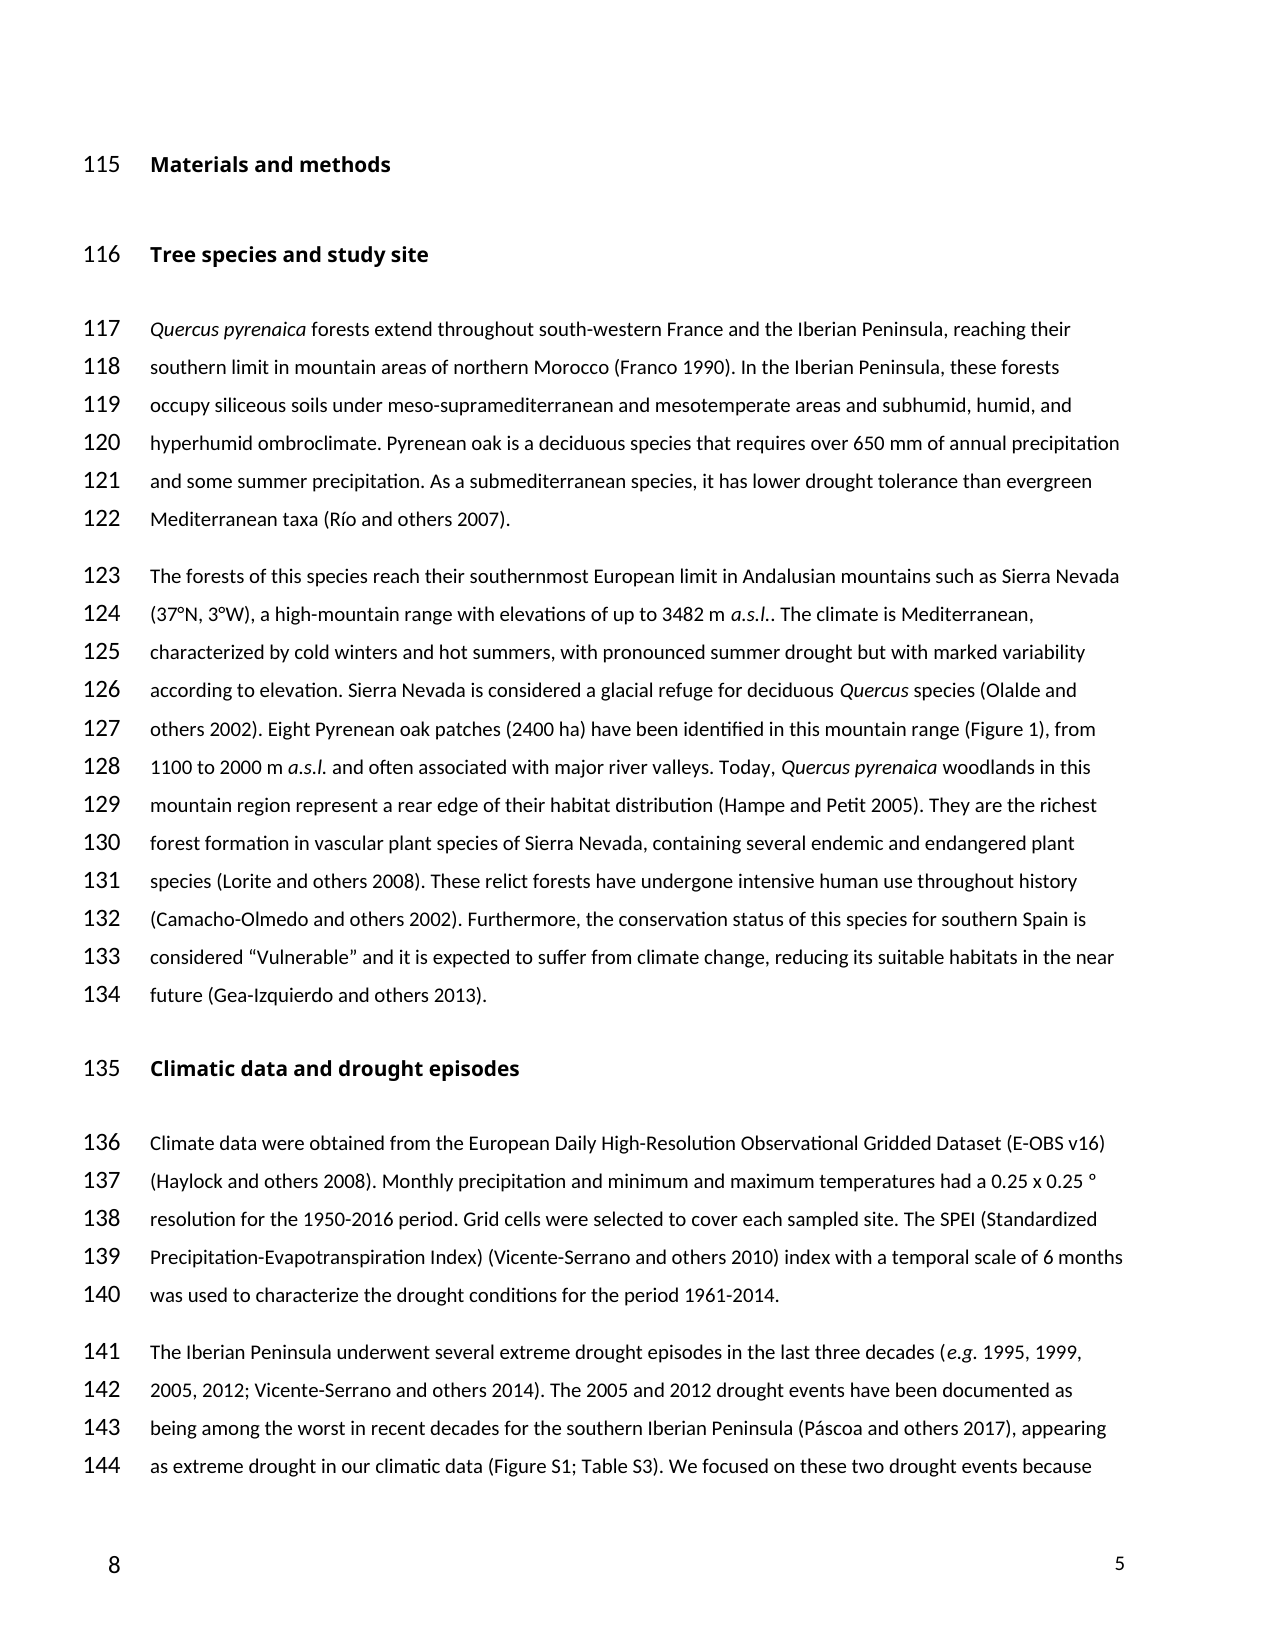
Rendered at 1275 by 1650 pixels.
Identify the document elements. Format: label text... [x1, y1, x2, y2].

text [150, 1339, 1125, 1479]
subtitle Materials and methods [150, 150, 1125, 178]
text Quercus pyrenaica forests extend throughout south-western France and the Iberian Peninsula, reaching their southern limit in mountain areas of northern Morocco (Franco 1990). In the Iberian Peninsula, these forests occupy siliceous soils under meso-supramediterranean and mesotemperate areas and subhumid, humid, and hyperhumid ombroclimate. Pyrenean oak is a deciduous species that requires over 650 mm of annual precipitation and some summer precipitation. As a submediterranean species, it has lower drought tolerance than evergreen Mediterranean taxa (Río and others 2007). [150, 316, 1125, 532]
text The forests of this species reach their southernmost European limit in Andalusian mountains such as Sierra Nevada (37°N, 3°W), a high-mountain range with elevations of up to 3482 m a.s.l.. The climate is Mediterranean, characterized by cold winters and hot summers, with pronounced summer drought but with marked variability according to elevation. Sierra Nevada is considered a glacial refuge for deciduous Quercus species (Olalde and others 2002). Eight Pyrenean oak patches (2400 ha) have been identified in this mountain range (Figure 1), from 1100 to 2000 m a.s.l. and often associated with major river valleys. Today, Quercus pyrenaica woodlands in this mountain region represent a rear edge of their habitat distribution (Hampe and Petit 2005). They are the richest forest formation in vascular plant species of Sierra Nevada, containing several endemic and endangered plant species (Lorite and others 2008). These relict forests have undergone intensive human use throughout history (Camacho-Olmedo and others 2002). Furthermore, the conservation status of this species for southern Spain is considered “Vulnerable” and it is expected to suffer from climate change, reducing its suitable habitats in the near future (Gea-Izquierdo and others 2013). [150, 563, 1125, 1008]
subtitle Tree species and study site [150, 240, 1125, 269]
subtitle Climatic data and drought episodes [150, 1054, 1125, 1083]
text Climate data were obtained from the European Daily High-Resolution Observational Gridded Dataset (E-OBS v16) (Haylock and others 2008). Monthly precipitation and minimum and maximum temperatures had a 0.25 x 0.25 º resolution for the 1950-2016 period. Grid cells were selected to cover each sampled site. The SPEI (Standardized Precipitation-Evapotranspiration Index) (Vicente-Serrano and others 2010) index with a temporal scale of 6 months was used to characterize the drought conditions for the period 1961-2014. [150, 1130, 1125, 1308]
